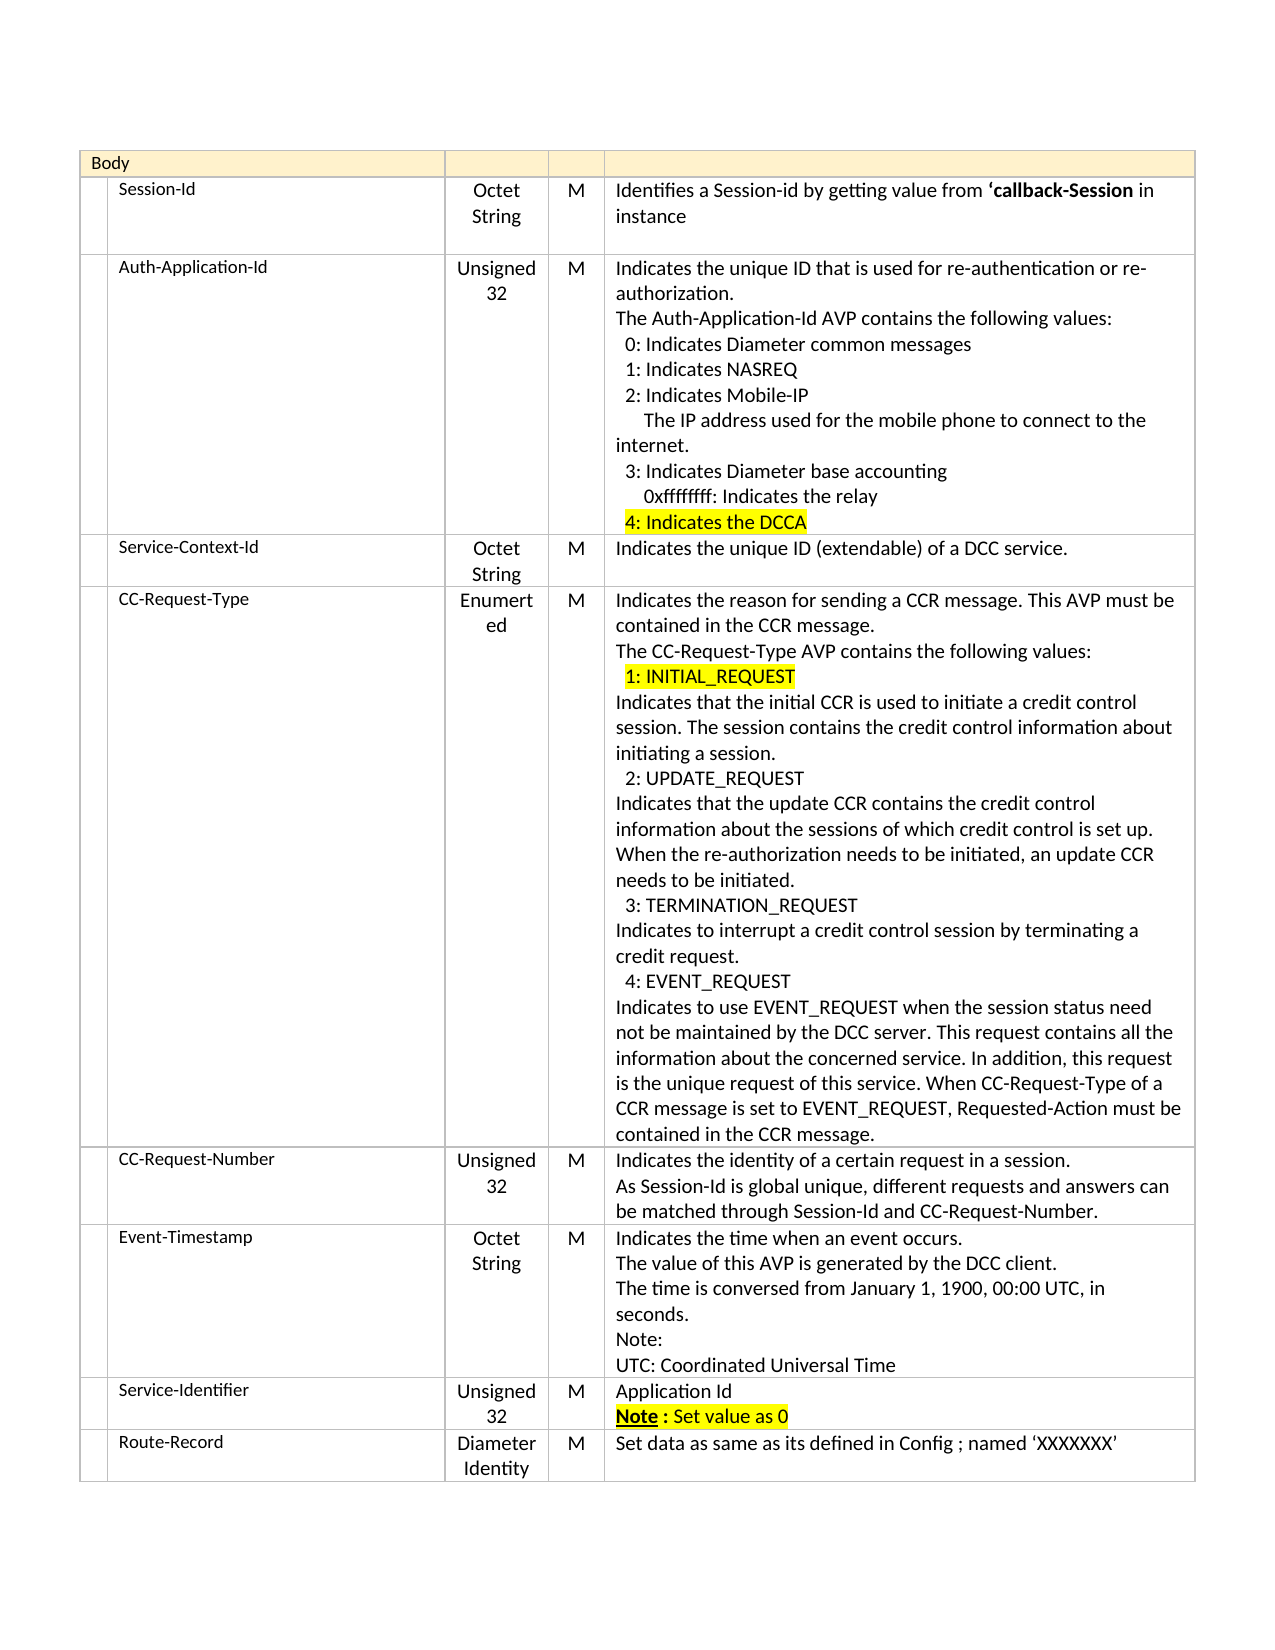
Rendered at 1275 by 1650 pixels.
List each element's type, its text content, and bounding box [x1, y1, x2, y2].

table_cell [446, 151, 548, 176]
table_cell Indicates the time when an event occurs. The value of this AVP is generated by the DCC client. The time is conversed from January 1, 1900, 00:00 UTC, in seconds. Note: UTC: Coordinated Universal Time [605, 1225, 1194, 1377]
table_cell [605, 151, 1194, 176]
table_cell [81, 1430, 107, 1481]
table_cell Enumerted [446, 587, 548, 1146]
table_cell M [549, 178, 604, 254]
table_cell [549, 151, 604, 176]
table_cell CC-Request-Number [108, 1148, 444, 1224]
table_cell M [549, 1225, 604, 1377]
table_cell Indicates the unique ID that is used for re-authentication or re-authorization. The Auth-Application-Id AVP contains the following values: 0: Indicates Diameter common messages 1: Indicates NASREQ 2: Indicates Mobile-IP The IP address used for the mobile phone to connect to the internet. 3: Indicates Diameter base accounting 0xffffffff: Indicates the relay 4: Indicates the DCCA [605, 255, 1194, 534]
table_cell [81, 178, 107, 254]
table_cell Auth-Application-Id [108, 255, 444, 534]
table_cell M [549, 1378, 604, 1429]
table_cell Unsigned32 [446, 255, 548, 534]
table_cell Indicates the identity of a certain request in a session. As Session-Id is global unique, different requests and answers can be matched through Session-Id and CC-Request-Number. [605, 1148, 1194, 1224]
table_cell Unsigned32 [446, 1378, 548, 1429]
table_cell [81, 255, 107, 534]
table_cell [81, 1225, 107, 1377]
table_cell Octet String [446, 535, 548, 586]
table_cell Application Id Note : Set value as 0 [605, 1378, 1194, 1429]
table_cell [81, 1378, 107, 1429]
table_cell Octet String [446, 178, 548, 254]
table_cell DiameterIdentity [446, 1430, 548, 1481]
table_cell [81, 1148, 107, 1224]
table_cell Indicates the unique ID (extendable) of a DCC service. [605, 535, 1194, 586]
table_cell Identifies a Session-id by getting value from ‘callback-Session in instance [605, 178, 1194, 254]
table_cell [81, 587, 107, 1146]
table_cell Octet String [446, 1225, 548, 1377]
table_cell Session-Id [108, 178, 444, 254]
table_cell M [549, 1148, 604, 1224]
table_cell Route-Record [108, 1430, 444, 1481]
table_cell Indicates the reason for sending a CCR message. This AVP must be contained in the CCR message. The CC-Request-Type AVP contains the following values: 1: INITIAL_REQUEST Indicates that the initial CCR is used to initiate a credit control session. The session contains the credit control information about initiating a session. 2: UPDATE_REQUEST Indicates that the update CCR contains the credit control information about the sessions of which credit control is set up. When the re-authorization needs to be initiated, an update CCR needs to be initiated. 3: TERMINATION_REQUEST Indicates to interrupt a credit control session by terminating a credit request. 4: EVENT_REQUEST Indicates to use EVENT_REQUEST when the session status need not be maintained by the DCC server. This request contains all the information about the concerned service. In addition, this request is the unique request of this service. When CC-Request-Type of a CCR message is set to EVENT_REQUEST, Requested-Action must be contained in the CCR message. [605, 587, 1194, 1146]
table_cell M [549, 587, 604, 1146]
table_cell Body [81, 151, 444, 176]
table_cell Unsigned32 [446, 1148, 548, 1224]
table_cell M [549, 1430, 604, 1481]
table_cell M [549, 255, 604, 534]
table_cell Service-Context-Id [108, 535, 444, 586]
table_cell CC-Request-Type [108, 587, 444, 1146]
table_cell [81, 535, 107, 586]
table_cell Event-Timestamp [108, 1225, 444, 1377]
table_cell Service-Identifier [108, 1378, 444, 1429]
table_cell Set data as same as its defined in Config ; named ‘XXXXXXX’ [605, 1430, 1194, 1481]
table_cell M [549, 535, 604, 586]
